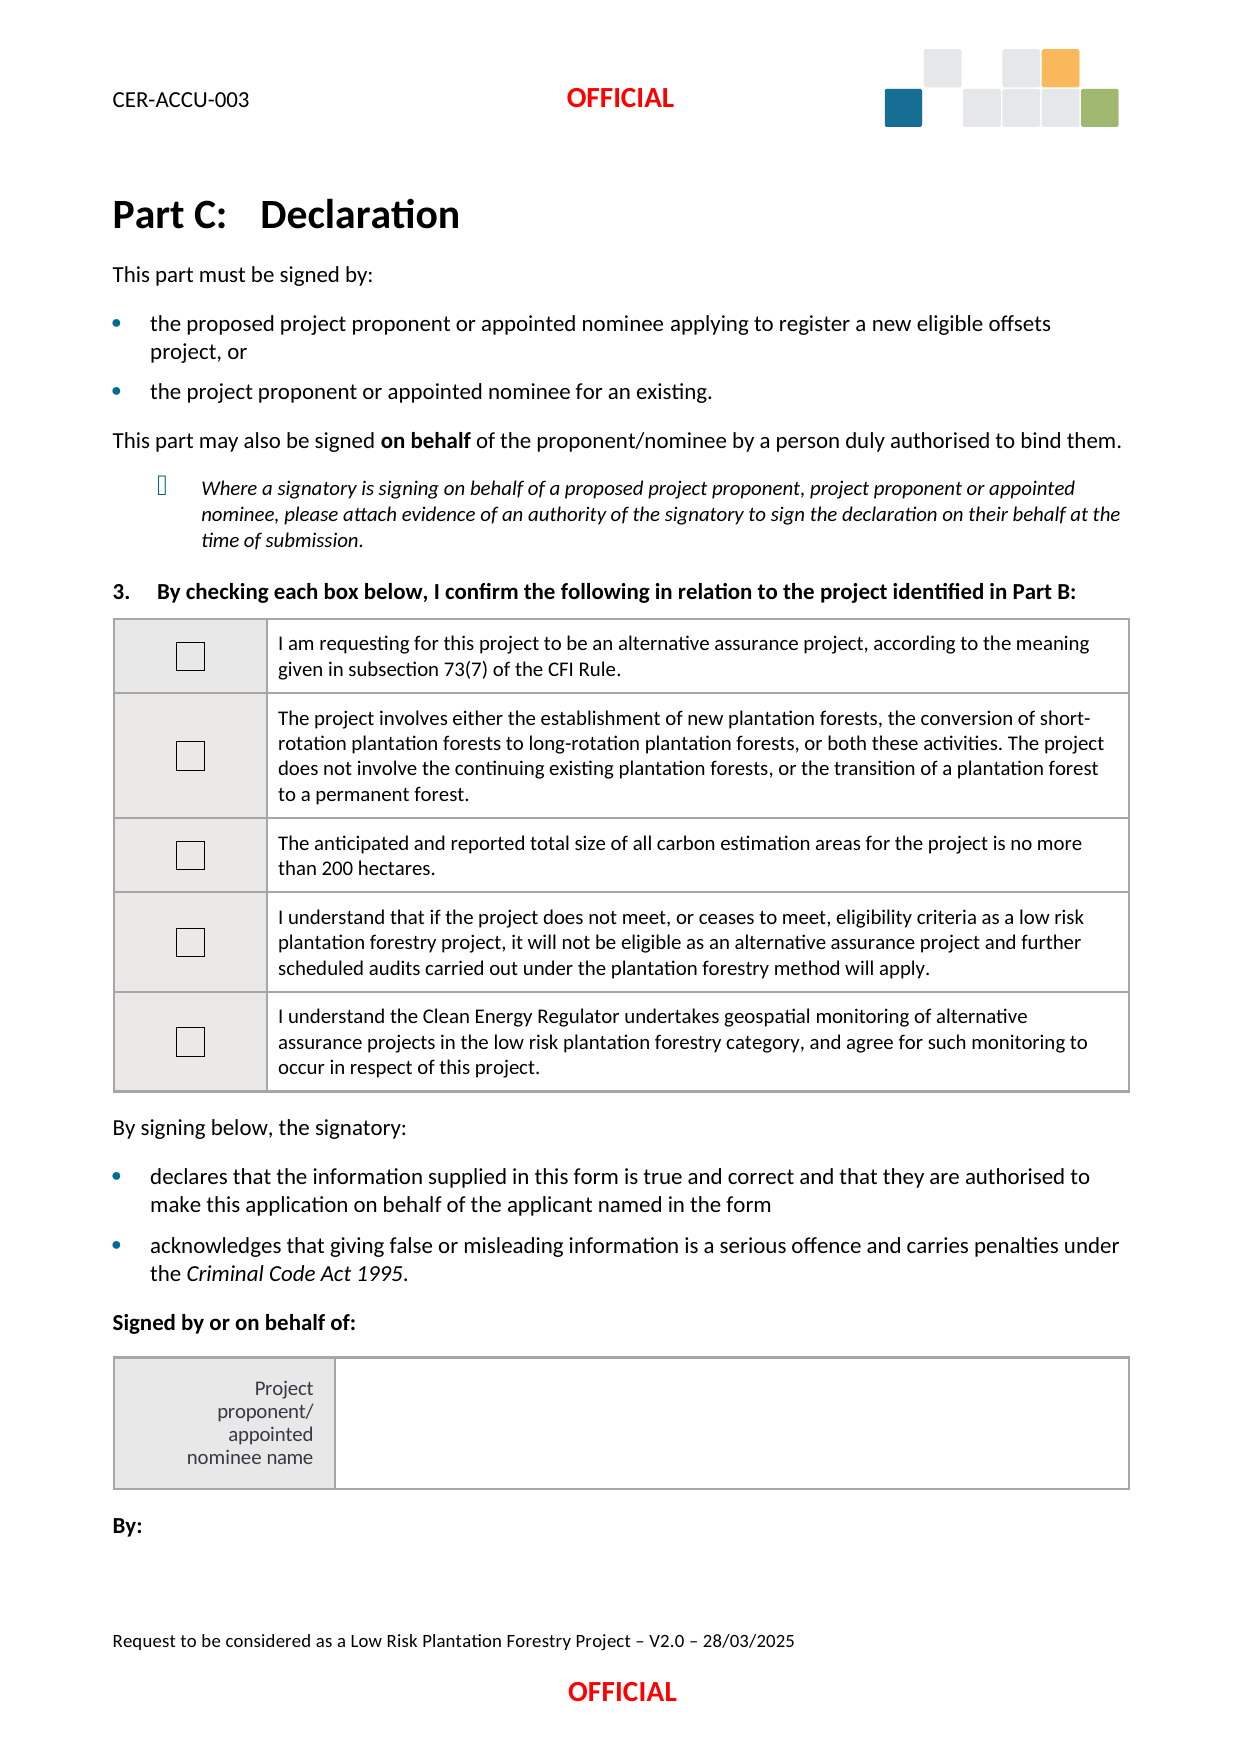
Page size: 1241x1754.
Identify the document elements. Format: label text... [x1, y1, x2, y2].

table_cell [115, 694, 266, 817]
table_header Project proponent/ appointed nominee name [115, 1359, 334, 1488]
picture [160, 476, 166, 493]
table_cell [115, 819, 266, 891]
list acknowledges that giving false or misleading information is a serious offence and carries penalties under the Criminal Code Act 1995. [112, 1231, 1128, 1287]
table_cell I understand that if the project does not meet, or ceases to meet, eligibility criteria as a low risk plantation forestry project, it will not be eligible as an alternative assurance project and further scheduled audits carried out under the plantation forestry method will apply. [268, 893, 1128, 991]
subtitle Declaration [112, 188, 1128, 239]
text By checking each box below, I confirm the following in relation to the project identified in Part B: [112, 577, 1128, 605]
text the proposed project proponent or appointed nominee applying to register a new eligible offsets project, or [112, 309, 1128, 365]
table_header [115, 620, 266, 692]
text Signed by or on behalf of: [112, 1308, 1128, 1336]
text Where a signatory is signing on behalf of a proposed project proponent, project proponent or appointed nominee, please attach evidence of an authority of the signatory to sign the declaration on their behalf at the time of submission. [157, 475, 1128, 552]
text By: [112, 1511, 1128, 1539]
table_cell [115, 993, 266, 1090]
picture [884, 49, 1119, 127]
table_cell I understand the Clean Energy Regulator undertakes geospatial monitoring of alternative assurance projects in the low risk plantation forestry category, and agree for such monitoring to occur in respect of this project. [268, 993, 1128, 1090]
text the project proponent or appointed nominee for an existing. [112, 377, 1128, 405]
table_header [336, 1359, 1128, 1488]
text This part must be signed by: [112, 260, 1128, 288]
list declares that the information supplied in this form is true and correct and that they are authorised to make this application on behalf of the applicant named in the form [112, 1162, 1128, 1218]
table_header I am requesting for this project to be an alternative assurance project, according to the meaning given in subsection 73(7) of the CFI Rule. [268, 620, 1128, 692]
table_cell The anticipated and reported total size of all carbon estimation areas for the project is no more than 200 hectares. [268, 819, 1128, 891]
text By signing below, the signatory: [112, 1113, 1128, 1141]
table_cell [115, 893, 266, 991]
table_cell The project involves either the establishment of new plantation forests, the conversion of short-rotation plantation forests to long-rotation plantation forests, or both these activities. The project does not involve the continuing existing plantation forests, or the transition of a plantation forest to a permanent forest. [268, 694, 1128, 817]
text This part may also be signed on behalf of the proponent/nominee by a person duly authorised to bind them. [112, 426, 1128, 454]
